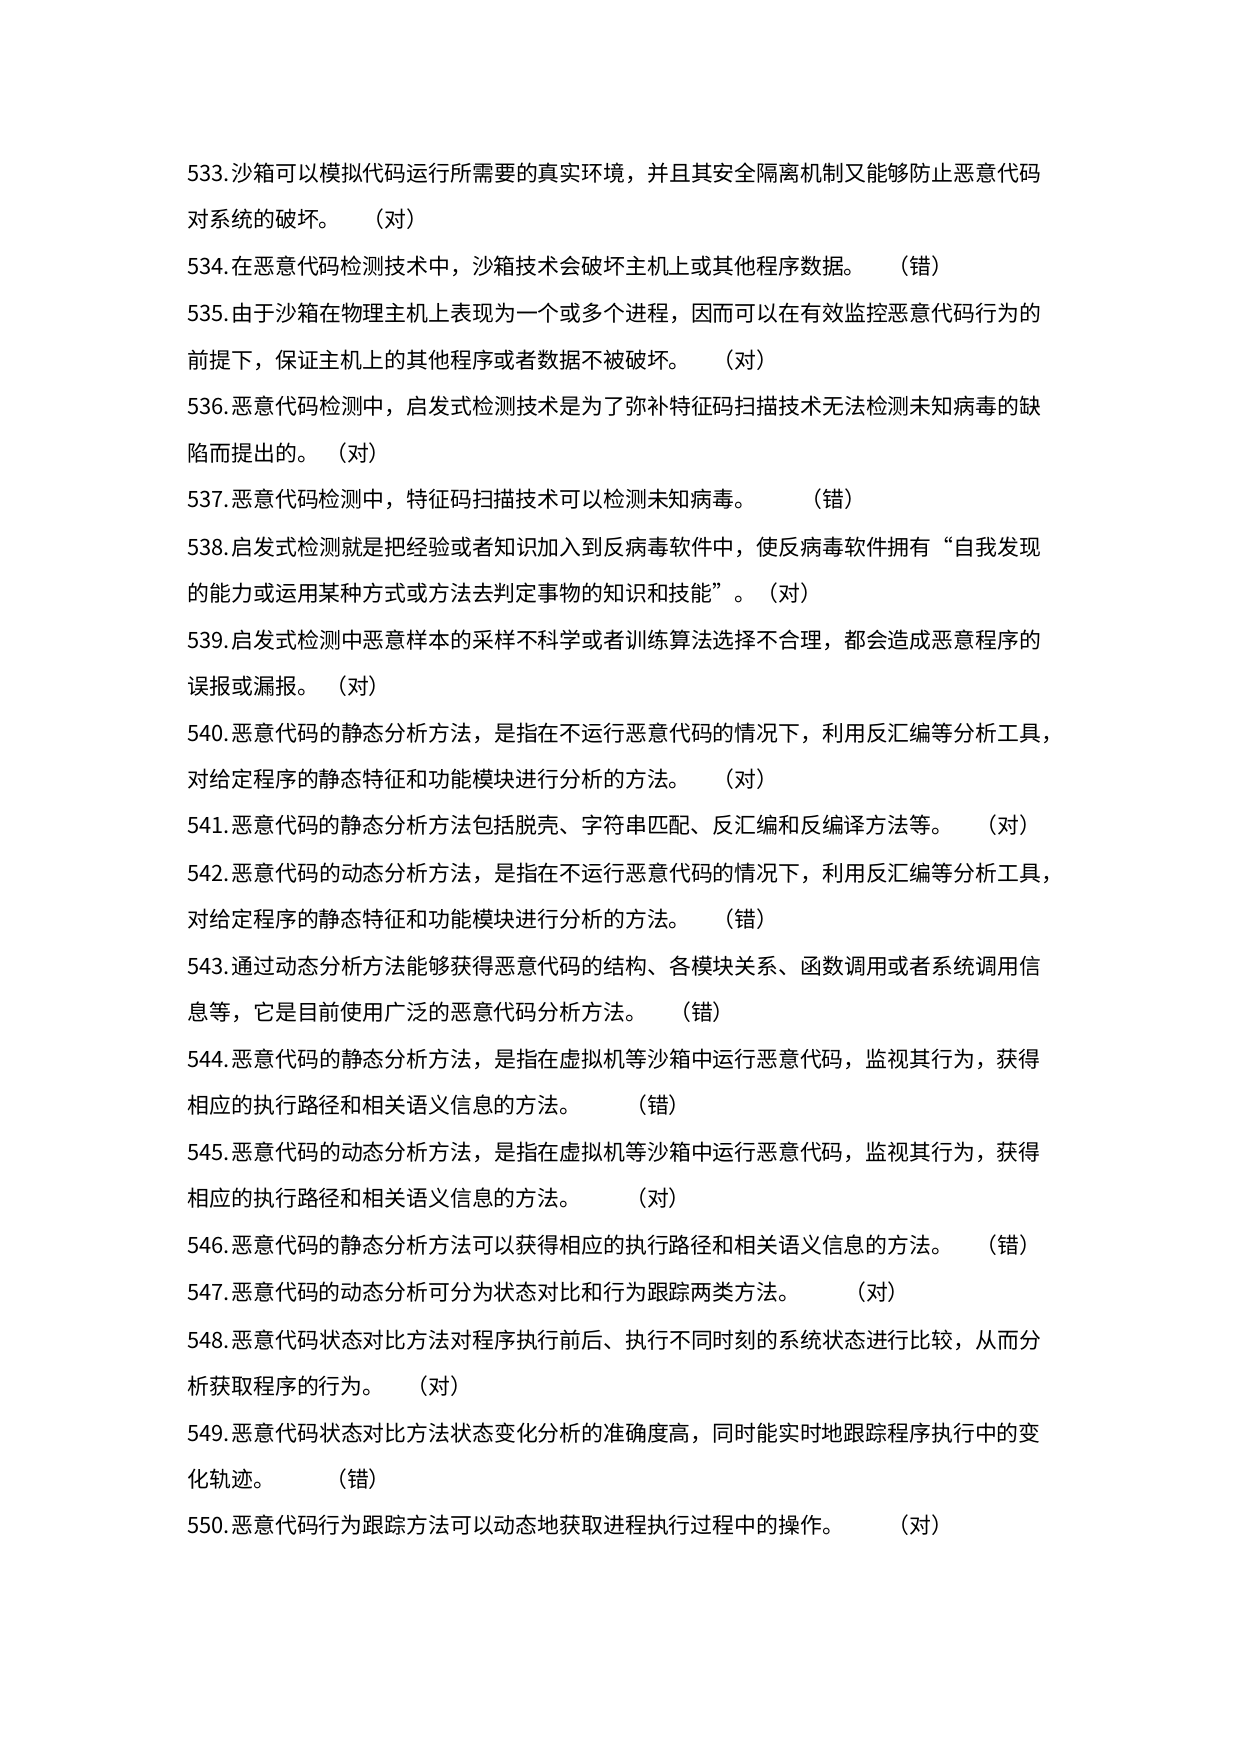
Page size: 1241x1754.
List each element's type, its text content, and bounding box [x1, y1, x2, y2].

list 恶意代码的静态分析方法包括脱壳、字符串匹配、反汇编和反编译方法等。 （对） [187, 808, 1082, 840]
list 恶意代码检测中，启发式检测技术是为了弥补特征码扫描技术无法检测未知病毒的缺陷而提出的。 （对） [187, 389, 1054, 467]
list 由于沙箱在物理主机上表现为一个或多个进程，因而可以在有效监控恶意代码行为的前提下，保证主机上的其他程序或者数据不被破坏。 （对） [187, 296, 1054, 374]
list 恶意代码的动态分析方法，是指在虚拟机等沙箱中运行恶意代码，监视其行为，获得相应的执行路径和相关语义信息的方法。 （对） [187, 1135, 1054, 1213]
list 在恶意代码检测技术中，沙箱技术会破坏主机上或其他程序数据。 （错） [187, 249, 1082, 281]
list 恶意代码状态对比方法对程序执行前后、执行不同时刻的系统状态进行比较，从而分析获取程序的行为。 （对） [187, 1323, 1054, 1401]
list 启发式检测中恶意样本的采样不科学或者训练算法选择不合理，都会造成恶意程序的误报或漏报。 （对） [187, 623, 1054, 701]
list 启发式检测就是把经验或者知识加入到反病毒软件中，使反病毒软件拥有“自我发现的能力或运用某种方式或方法去判定事物的知识和技能”。 （对） [187, 530, 1053, 608]
list 恶意代码的动态分析方法，是指在不运行恶意代码的情况下，利用反汇编等分析工具， 对给定程序的静态特征和功能模块进行分析的方法。 （错） [187, 856, 1064, 934]
list 恶意代码的静态分析方法，是指在虚拟机等沙箱中运行恶意代码，监视其行为，获得相应的执行路径和相关语义信息的方法。 （错） [187, 1042, 1054, 1120]
list 恶意代码行为跟踪方法可以动态地获取进程执行过程中的操作。 （对） [187, 1508, 1082, 1540]
list 恶意代码的静态分析方法可以获得相应的执行路径和相关语义信息的方法。 （错） [187, 1228, 1082, 1259]
list 恶意代码的静态分析方法，是指在不运行恶意代码的情况下，利用反汇编等分析工具， 对给定程序的静态特征和功能模块进行分析的方法。 （对） [187, 716, 1064, 794]
list 沙箱可以模拟代码运行所需要的真实环境，并且其安全隔离机制又能够防止恶意代码对系统的破坏。 （对） [187, 156, 1054, 234]
list 恶意代码的动态分析可分为状态对比和行为跟踪两类方法。 （对） [187, 1275, 1082, 1307]
list 恶意代码检测中，特征码扫描技术可以检测未知病毒。 （错） [187, 482, 1082, 514]
list 恶意代码状态对比方法状态变化分析的准确度高，同时能实时地跟踪程序执行中的变化轨迹。 （错） [187, 1416, 1054, 1494]
list 通过动态分析方法能够获得恶意代码的结构、各模块关系、函数调用或者系统调用信息等，它是目前使用广泛的恶意代码分析方法。 （错） [187, 949, 1054, 1027]
